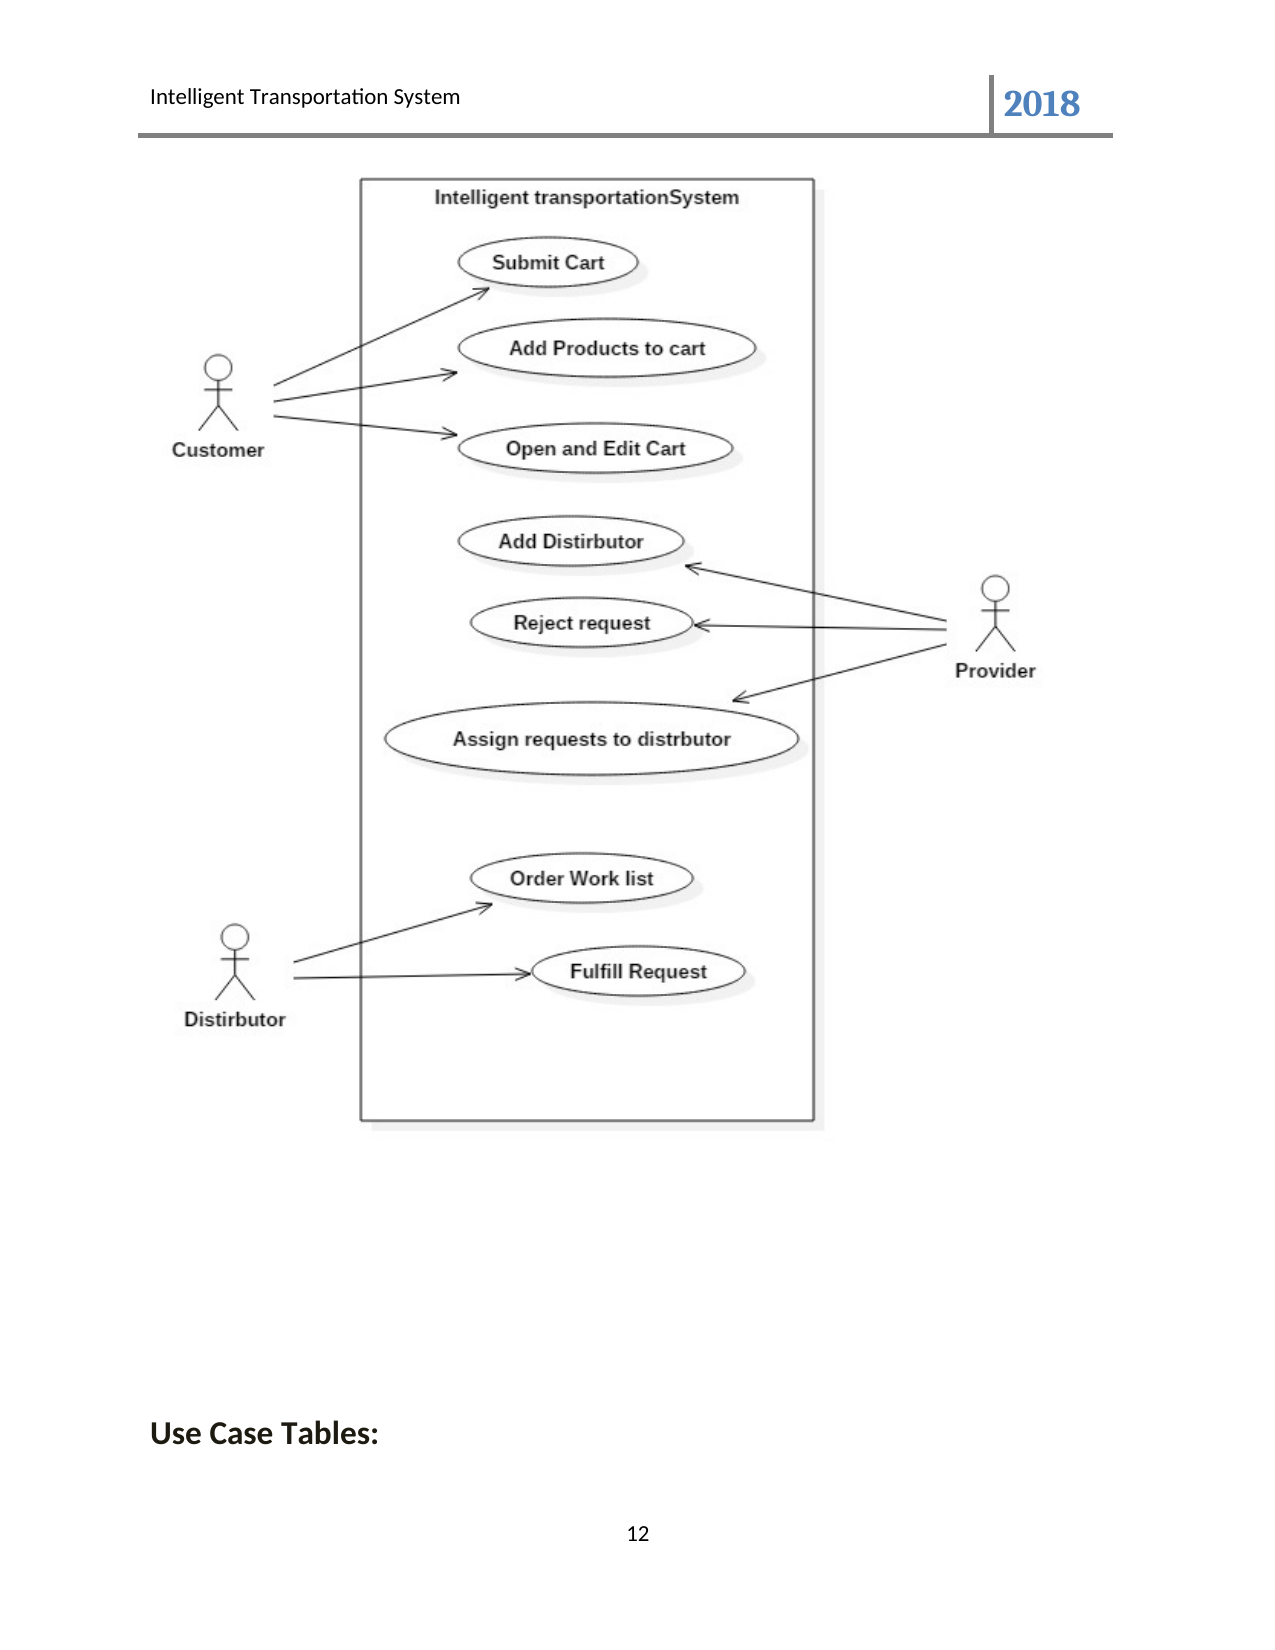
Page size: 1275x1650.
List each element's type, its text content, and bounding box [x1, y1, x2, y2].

list Use Case Tables: [150, 1412, 1125, 1453]
picture [150, 165, 1103, 1179]
